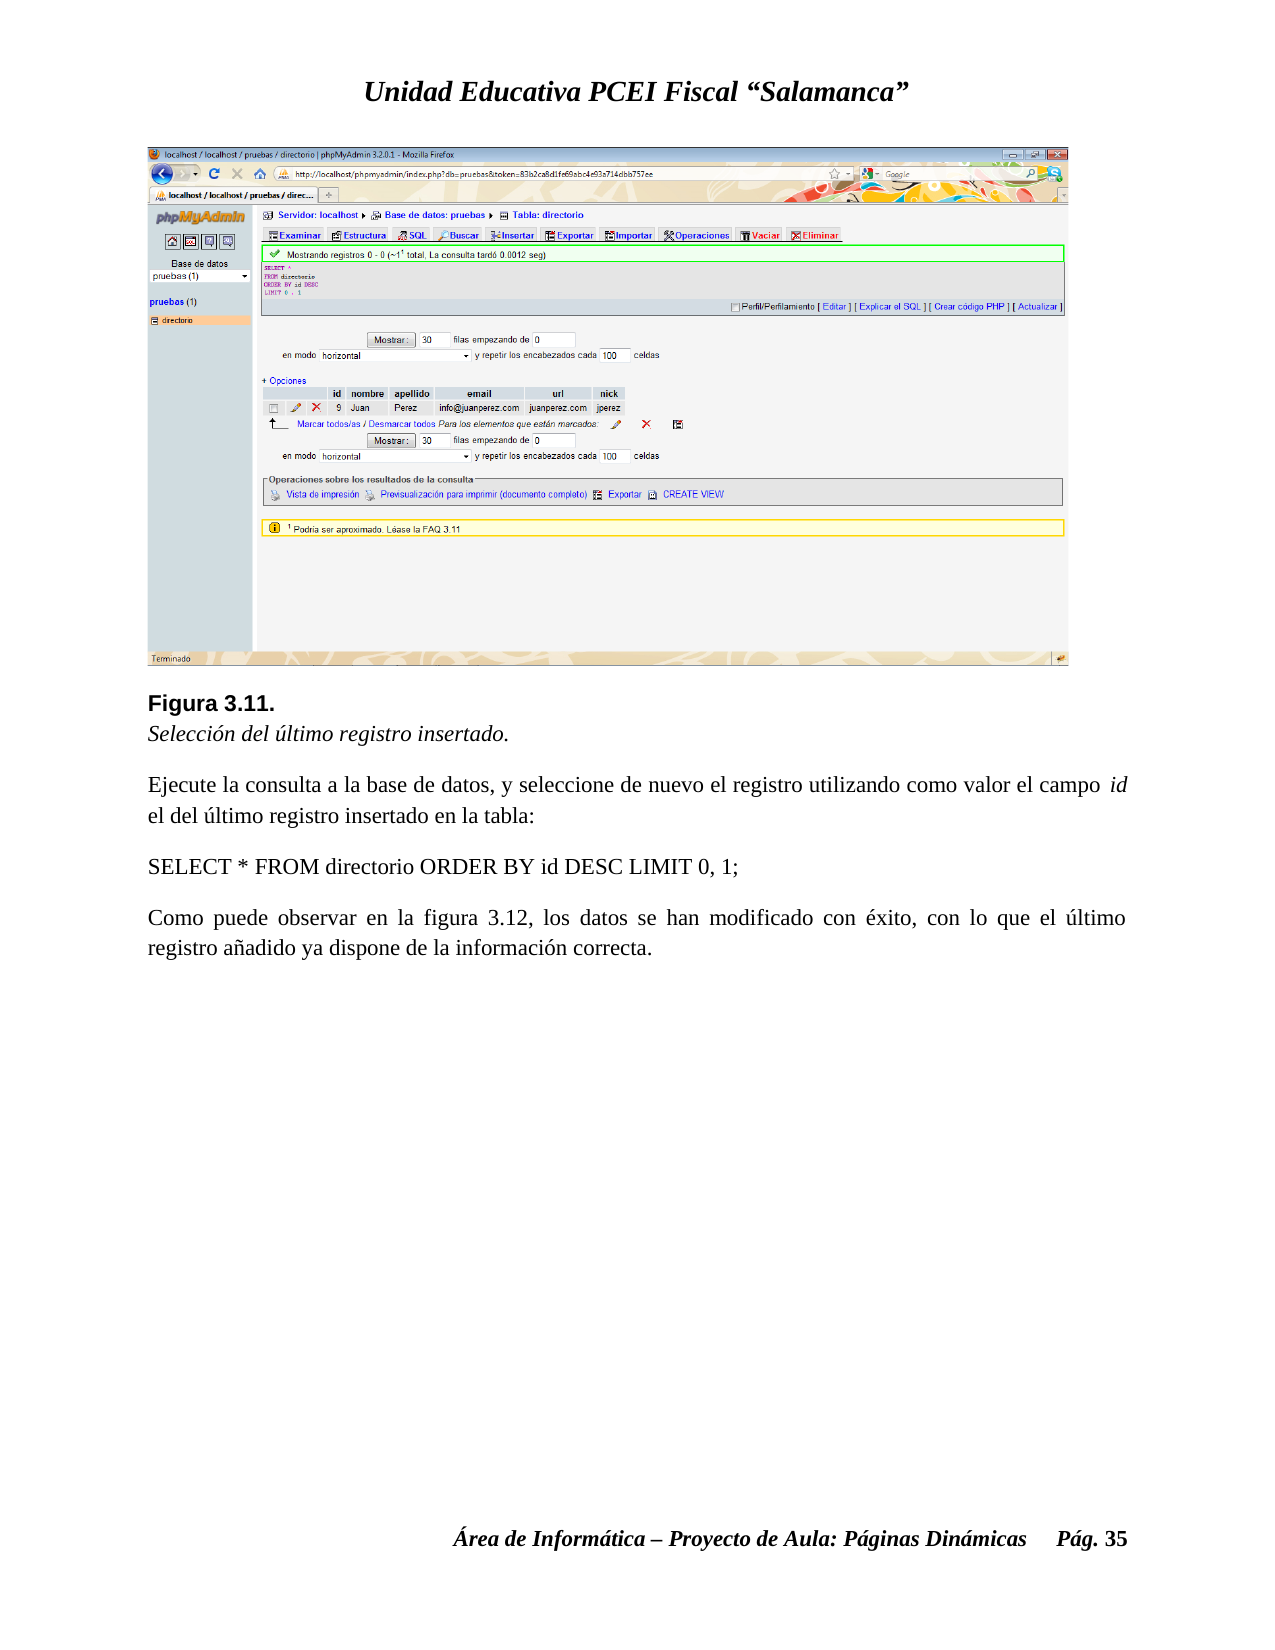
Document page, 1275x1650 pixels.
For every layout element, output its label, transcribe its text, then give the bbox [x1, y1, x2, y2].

text Ejecute la consulta a la base de datos, y seleccione de nuevo el registro utilizando como valor el campo id el del último registro insertado en la tabla: [148, 772, 1127, 828]
text Figura 3.11. Selección del último registro insertado. [148, 690, 1127, 747]
text Como puede observar en la figura 3.12, los datos se han modificado con éxito, con lo que el último registro añadido ya dispone de la información correcta. [148, 904, 1127, 960]
text SELECT * FROM directorio ORDER BY id DESC LIMIT 0, 1; [148, 853, 1127, 879]
picture [147, 147, 1069, 666]
